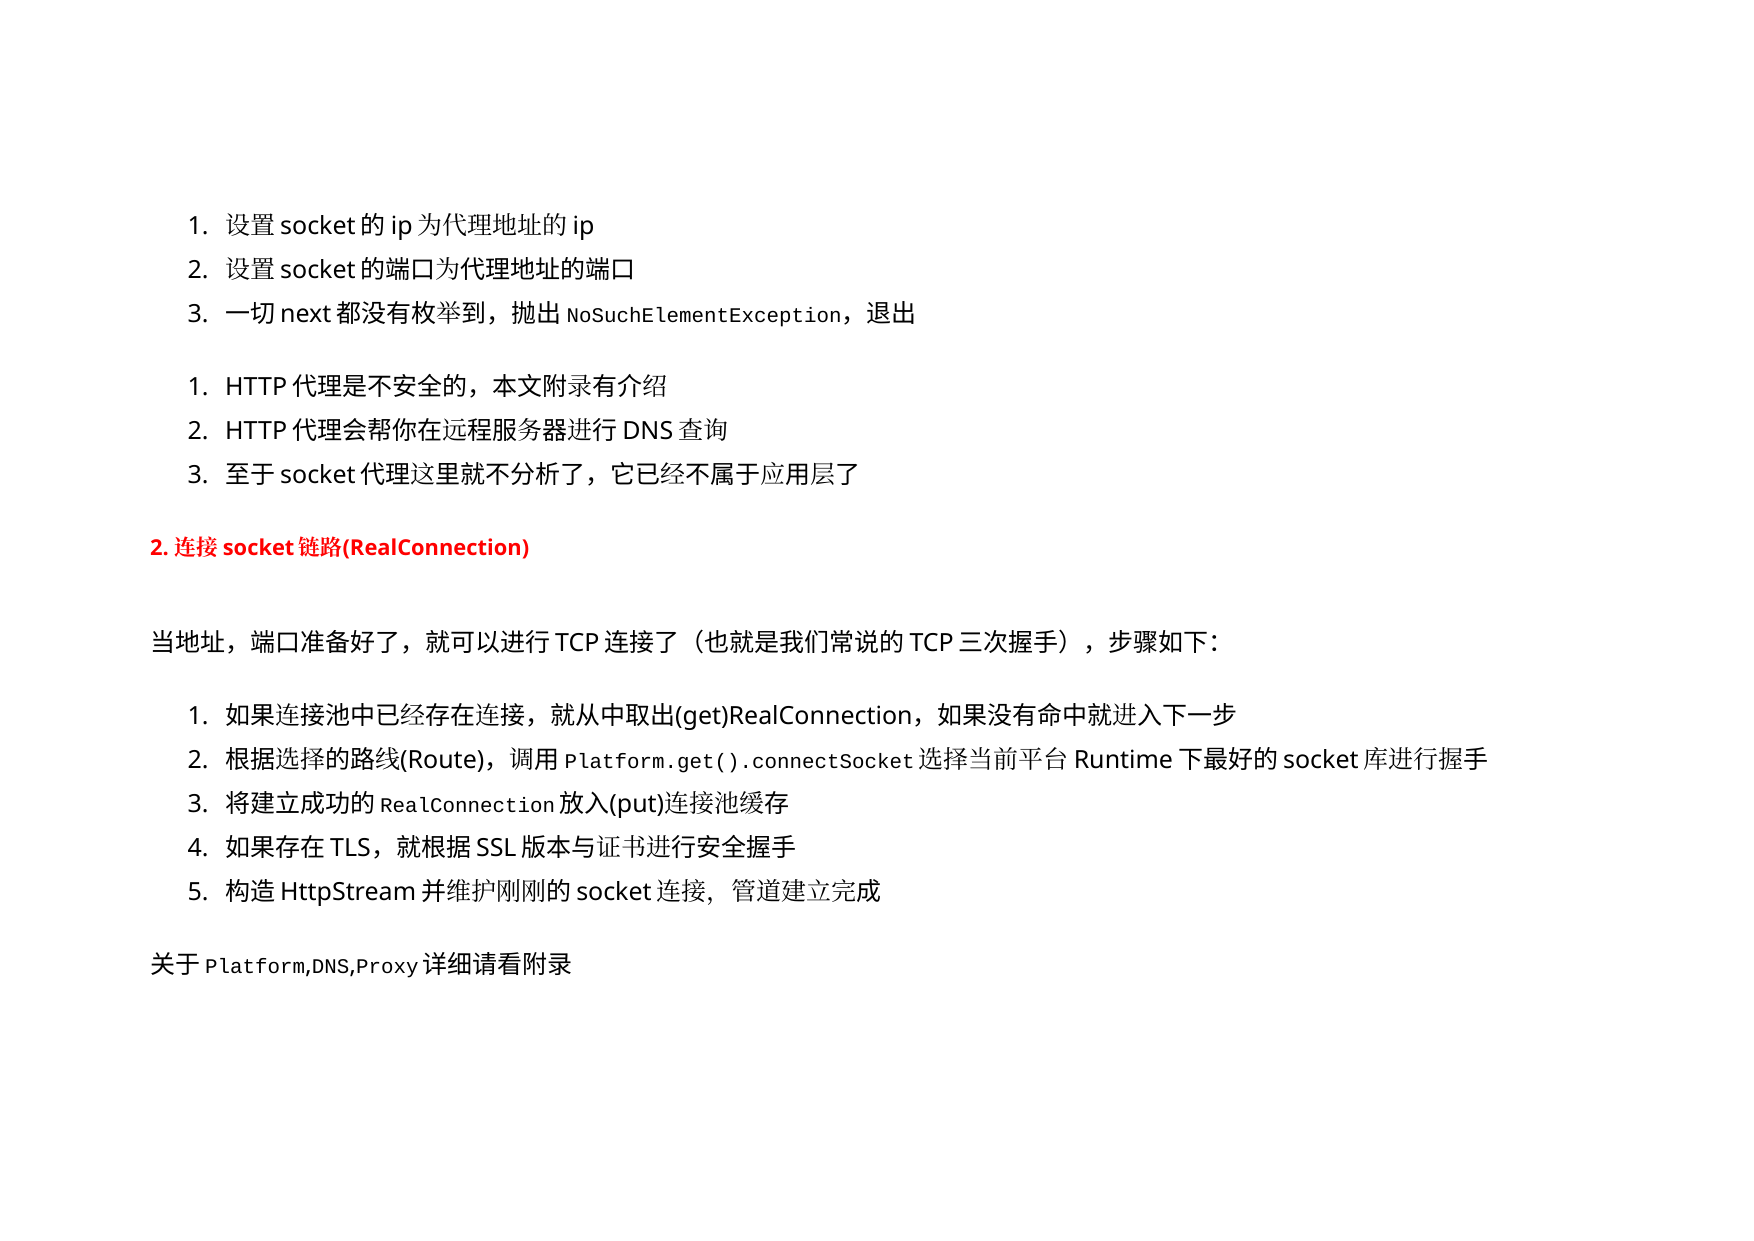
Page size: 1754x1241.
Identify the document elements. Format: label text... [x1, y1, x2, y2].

list 设置socket的ip为代理地址的ip [187, 201, 1604, 246]
list 如果存在TLS，就根据SSL版本与证书进行安全握手 [187, 824, 1604, 868]
list 至于socket代理这里就不分析了，它已经不属于应用层了 [187, 451, 1604, 495]
list 如果连接池中已经存在连接，就从中取出(get)RealConnection，如果没有命中就进入下一步 [187, 692, 1604, 736]
list 一切next都没有枚举到，抛出NoSuchElementException，退出 [187, 289, 1604, 334]
text 当地址，端口准备好了，就可以进行TCP连接了（也就是我们常说的TCP三次握手），步骤如下： [150, 618, 1604, 662]
list HTTP代理是不安全的，本文附录有介绍 [187, 363, 1604, 407]
list 将建立成功的RealConnection放入(put)连接池缓存 [187, 780, 1604, 824]
list 根据选择的路线(Route)，调用Platform.get().connectSocket选择当前平台Runtime下最好的socket库进行握手 [187, 736, 1604, 780]
subtitle 2. 连接socket链路(RealConnection) [150, 524, 1604, 568]
text 关于Platform,DNS,Proxy详细请看附录 [150, 941, 1604, 985]
list HTTP代理会帮你在远程服务器进行DNS查询 [187, 407, 1604, 451]
list 构造HttpStream并维护刚刚的socket连接，管道建立完成 [187, 868, 1604, 912]
list 设置socket的端口为代理地址的端口 [187, 246, 1604, 289]
